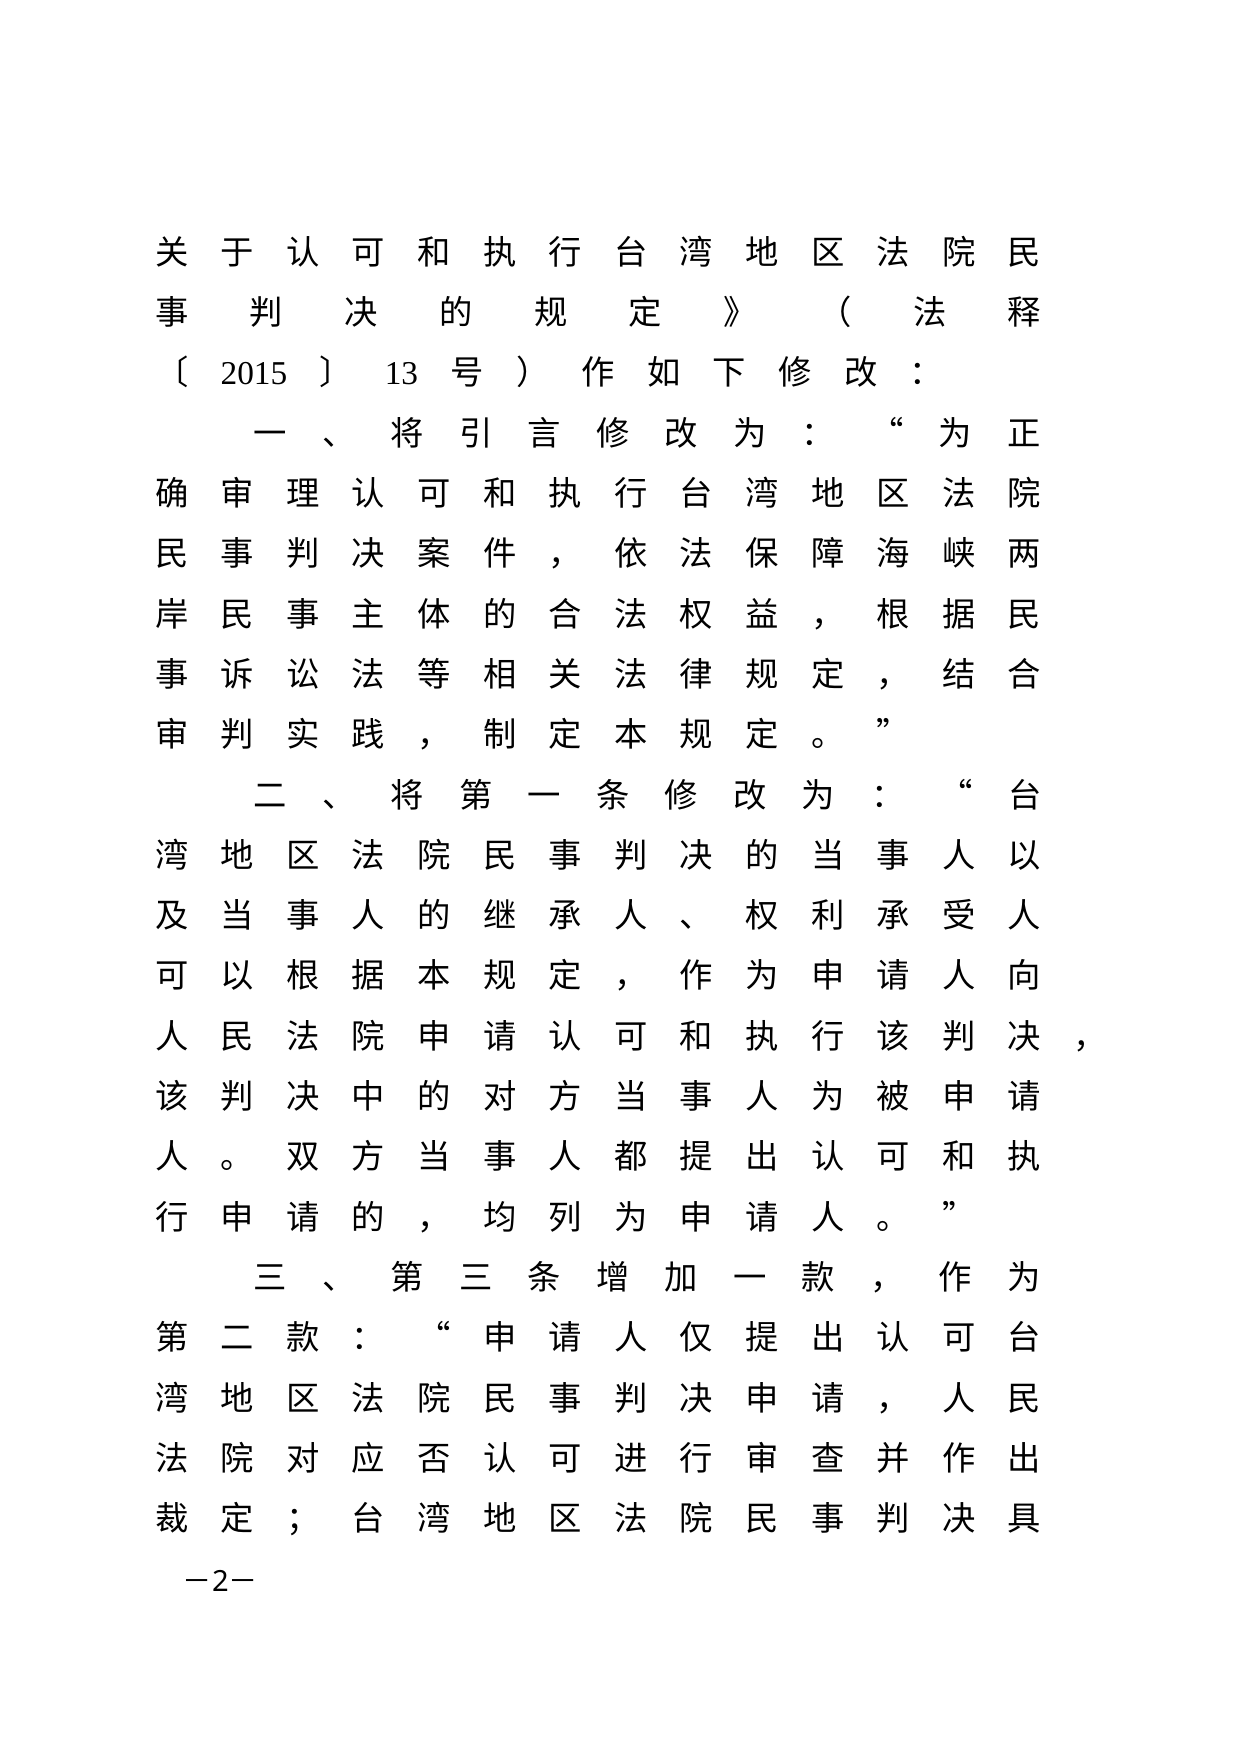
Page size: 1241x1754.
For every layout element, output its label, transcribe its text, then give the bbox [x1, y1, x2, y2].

text 一、将引言修改为：“为正确审理认可和执行台湾地区法院民事判决案件，依法保障海峡两岸民事主体的合法权益，根据民事诉讼法等相关法律规定，结合审判实践，制定本规定。” [155, 400, 1073, 762]
text 根据民事诉讼法修改和司法实践，现决定对《最高人民法院关于认可和执行台湾地区法院民事判决的规定》（法释〔2015〕13号）作如下修改： [155, 219, 1073, 400]
text 三、第三条增加一款，作为第二款：“申请人仅提出认可台湾地区法院民事判决申请，人民法院对应否认可进行审查并作出裁定；台湾地区法院民事判决具有给付内容的，人民法院在受理认可申请及作出认可裁定时，应当向申请人释明其可以向人民法院申请执行。” [155, 1245, 1073, 1546]
text 二、将第一条修改为：“台湾地区法院民事判决的当事人以及当事人的继承人、权利承受人可以根据本规定，作为申请人向人民法院申请认可和执行该判决，该判决中的对方当事人为被申请人。双方当事人都提出认可和执行申请的，均列为申请人。” [155, 762, 1073, 1245]
